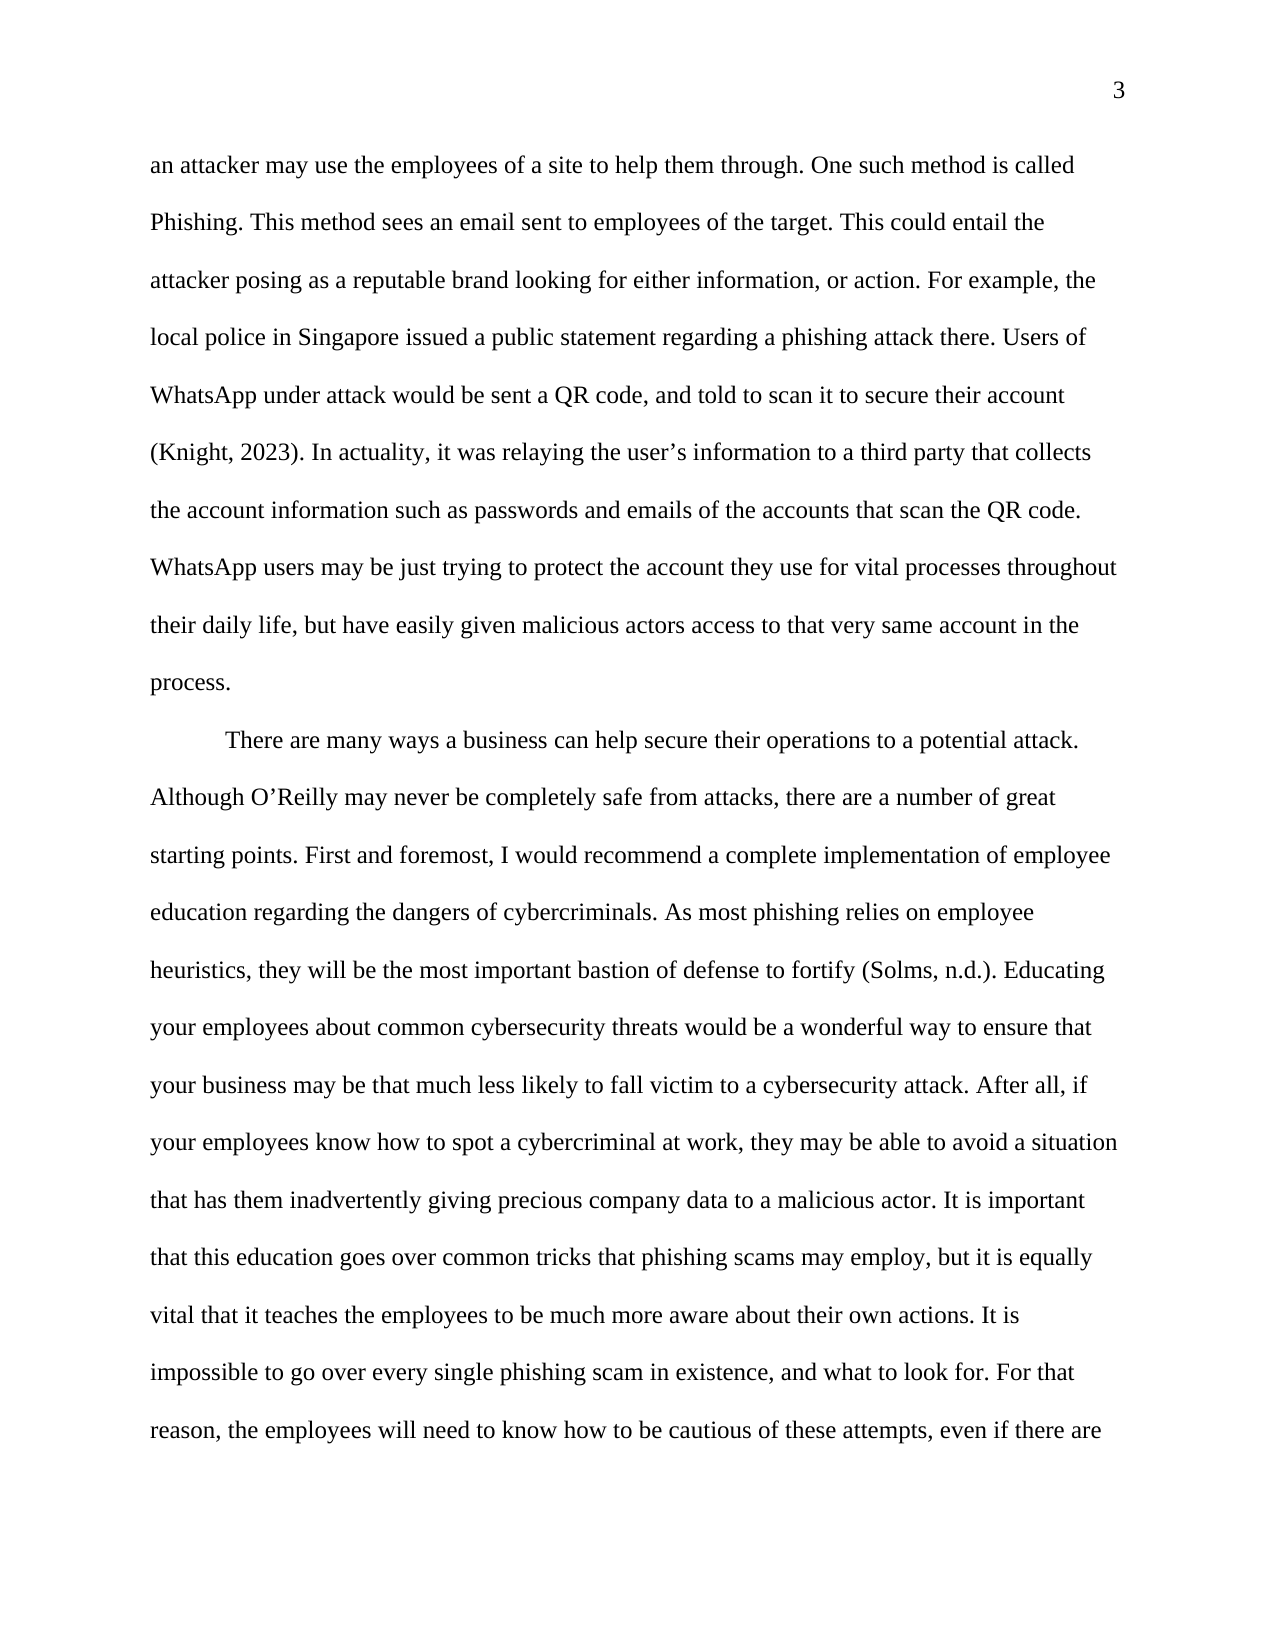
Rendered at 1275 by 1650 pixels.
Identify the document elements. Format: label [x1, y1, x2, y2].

text [150, 725, 1125, 1444]
text [150, 150, 1125, 696]
